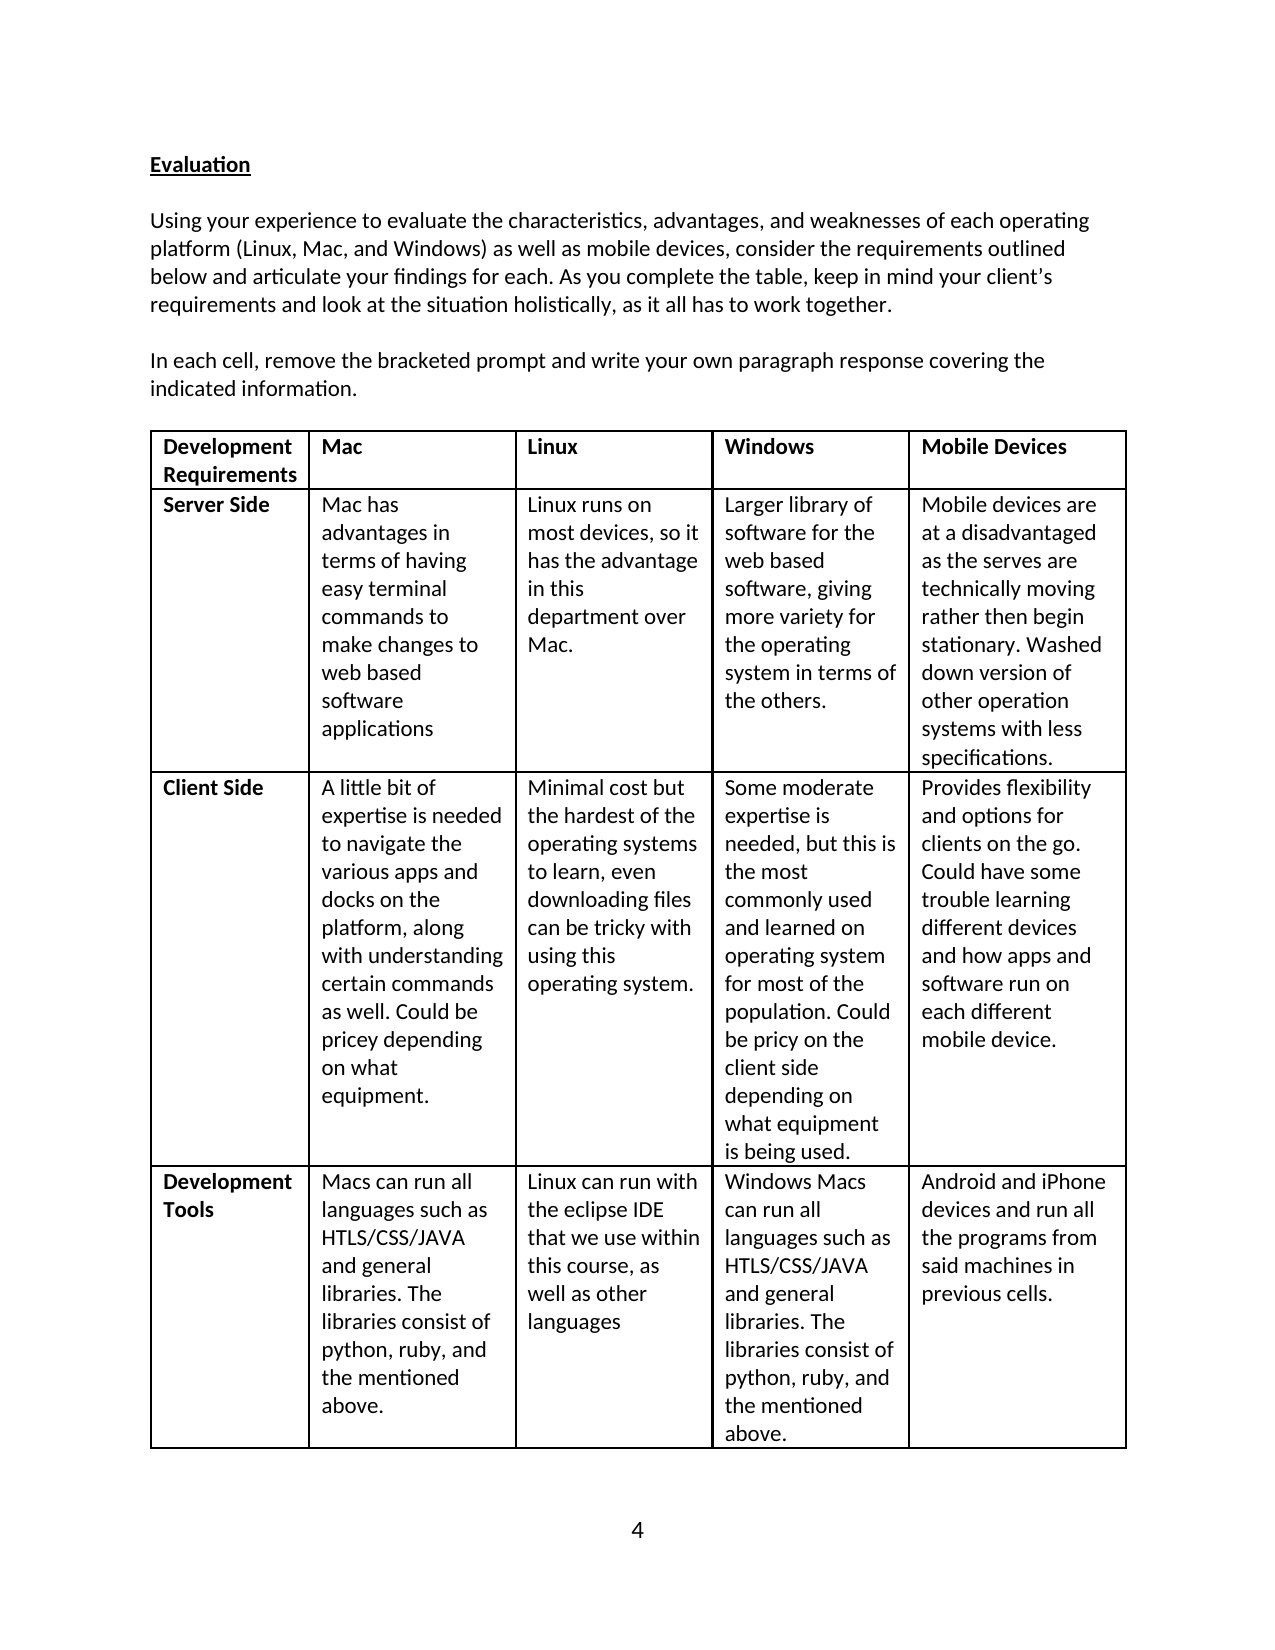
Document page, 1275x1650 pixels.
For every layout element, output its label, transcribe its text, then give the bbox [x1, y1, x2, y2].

table_cell Minimal cost but the hardest of the operating systems to learn, even downloading files can be tricky with using this operating system. [517, 773, 711, 1165]
table_cell Server Side [152, 490, 308, 771]
table_header Mac [310, 432, 515, 488]
table_cell Provides flexibility and options for clients on the go. Could have some trouble learning different devices and how apps and software run on each different mobile device. [910, 773, 1125, 1165]
text Using your experience to evaluate the characteristics, advantages, and weaknesses of each operating platform (Linux, Mac, and Windows) as well as mobile devices, consider the requirements outlined below and articulate your findings for each. As you complete the table, keep in mind your client’s requirements and look at the situation holistically, as it all has to work together. [150, 206, 1125, 318]
table_cell Macs can run all languages such as HTLS/CSS/JAVA and general libraries. The libraries consist of python, ruby, and the mentioned above. [310, 1167, 515, 1447]
table_cell Mac has advantages in terms of having easy terminal commands to make changes to web based software applications [310, 490, 515, 771]
table_header Mobile Devices [910, 432, 1125, 488]
table_cell Windows Macs can run all languages such as HTLS/CSS/JAVA and general libraries. The libraries consist of python, ruby, and the mentioned above. [714, 1167, 908, 1447]
table_cell Android and iPhone devices and run all the programs from said machines in previous cells. [910, 1167, 1125, 1447]
table_cell Larger library of software for the web based software, giving more variety for the operating system in terms of the others. [714, 490, 908, 771]
table_cell Some moderate expertise is needed, but this is the most commonly used and learned on operating system for most of the population. Could be pricy on the client side depending on what equipment is being used. [714, 773, 908, 1165]
table_cell Client Side [152, 773, 308, 1165]
subtitle Evaluation [150, 150, 1125, 178]
text In each cell, remove the bracketed prompt and write your own paragraph response covering the indicated information. [150, 346, 1125, 402]
table_header Windows [714, 432, 908, 488]
table_header Development Requirements [152, 432, 308, 488]
table_header Linux [517, 432, 711, 488]
table_cell Development Tools [152, 1167, 308, 1447]
table_cell A little bit of expertise is needed to navigate the various apps and docks on the platform, along with understanding certain commands as well. Could be pricey depending on what equipment. [310, 773, 515, 1165]
table_cell Mobile devices are at a disadvantaged as the serves are technically moving rather then begin stationary. Washed down version of other operation systems with less specifications. [910, 490, 1125, 771]
table_cell Linux runs on most devices, so it has the advantage in this department over Mac. [517, 490, 711, 771]
table_cell Linux can run with the eclipse IDE that we use within this course, as well as other languages [517, 1167, 711, 1447]
